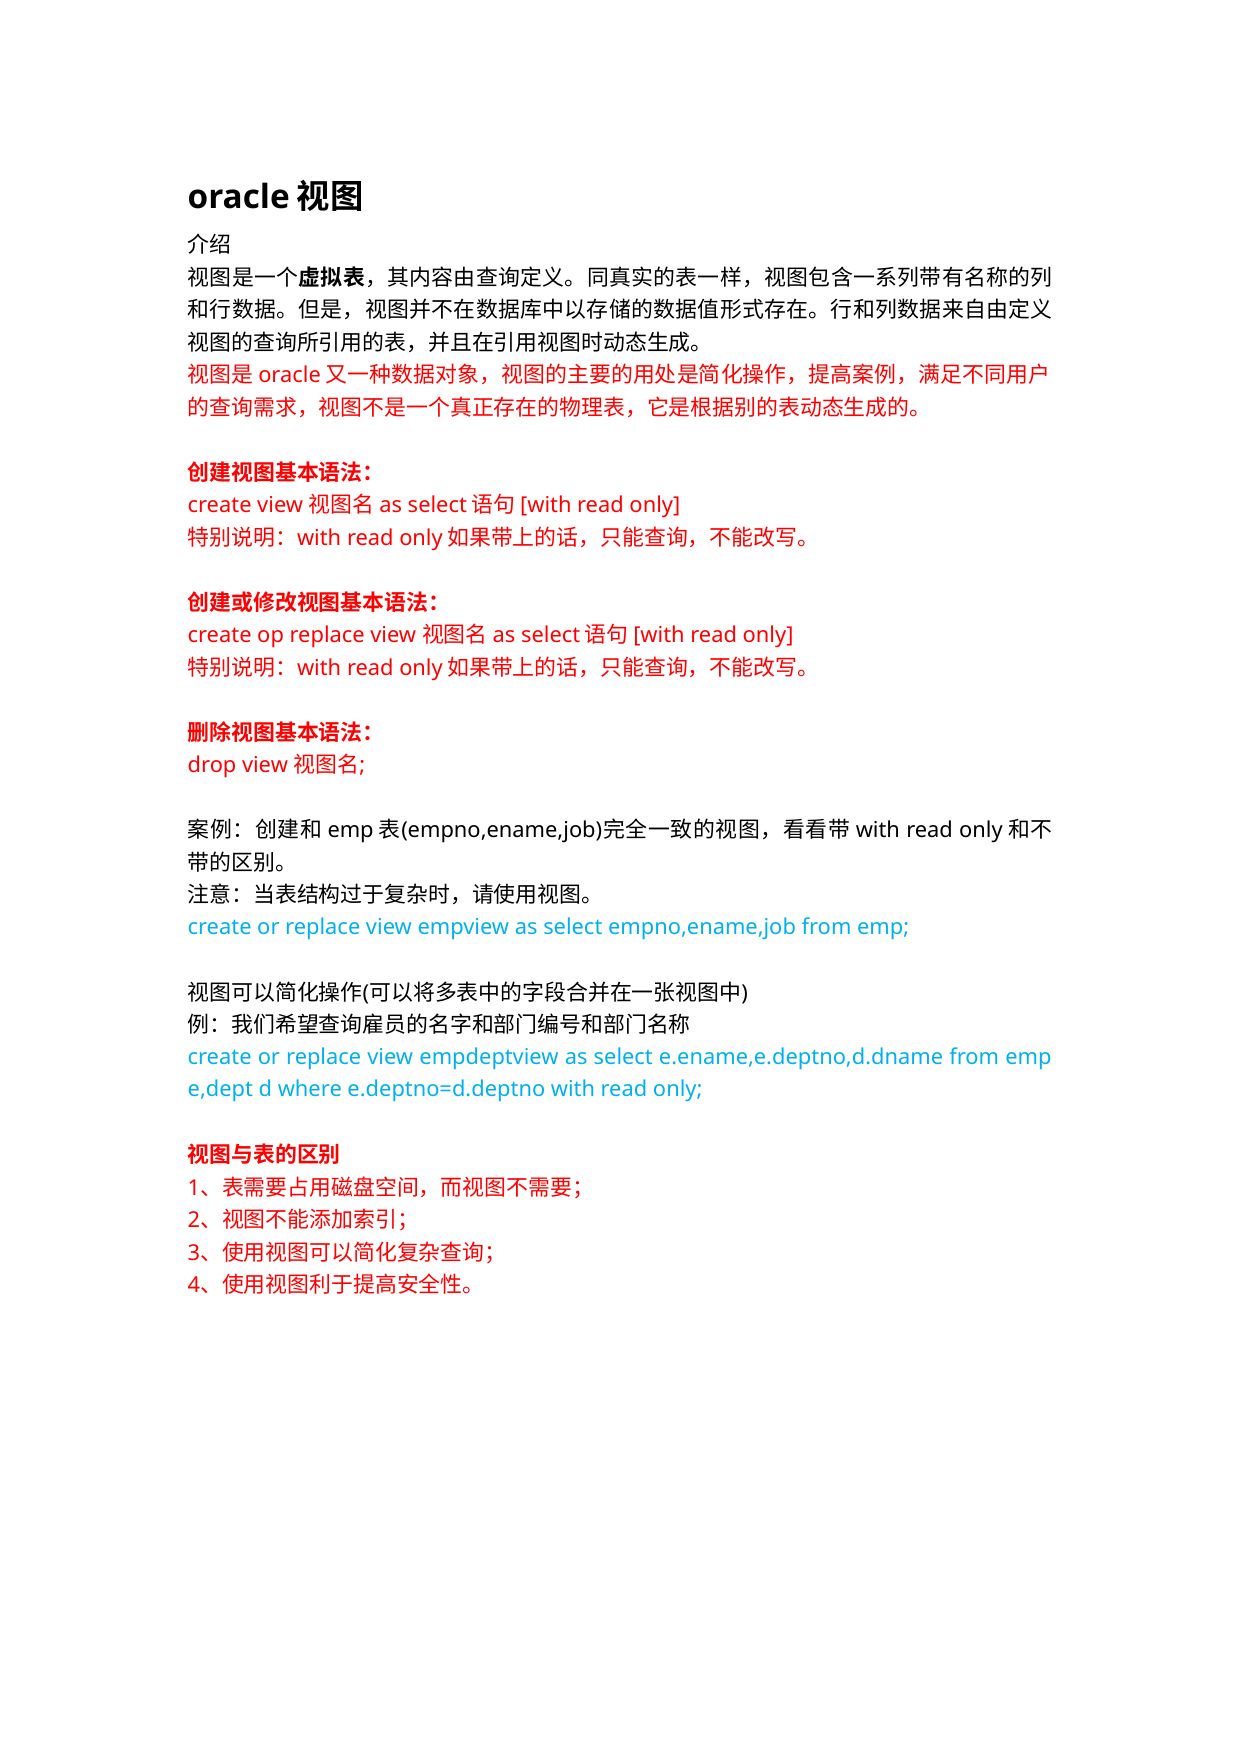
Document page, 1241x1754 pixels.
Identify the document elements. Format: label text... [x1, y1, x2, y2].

text 3、使用视图可以简化复杂查询； [187, 1234, 1053, 1267]
text 创建视图基本语法： [187, 454, 1053, 487]
text 特别说明：with read only如果带上的话，只能查询，不能改写。 [187, 649, 1053, 682]
text 视图是oracle又一种数据对象，视图的主要的用处是简化操作，提高案例，满足不同用户的查询需求，视图不是一个真正存在的物理表，它是根据别的表动态生成的。 [187, 357, 1053, 422]
text 4、使用视图利于提高安全性。 [187, 1267, 1053, 1299]
text create or replace view empdeptview as select e.ename,e.deptno,d.dname from emp e,dept d where e.deptno=d.deptno with read only; [187, 1039, 1053, 1104]
text 视图可以简化操作(可以将多表中的字段合并在一张视图中) [187, 974, 1053, 1007]
text 视图是一个虚拟表，其内容由查询定义。同真实的表一样，视图包含一系列带有名称的列和行数据。但是，视图并不在数据库中以存储的数据值形式存在。行和列数据来自由定义视图的查询所引用的表，并且在引用视图时动态生成。 [187, 259, 1053, 357]
text 特别说明：with read only如果带上的话，只能查询，不能改写。 [187, 519, 1053, 552]
text 注意：当表结构过于复杂时，请使用视图。 [187, 877, 1053, 909]
text oracle视图 [187, 162, 1053, 227]
text 例：我们希望查询雇员的名字和部门编号和部门名称 [187, 1007, 1053, 1039]
text 删除视图基本语法： [187, 714, 1053, 747]
text create or replace view empview as select empno,ename,job from emp; [187, 909, 1053, 942]
text 案例：创建和emp表(empno,ename,job)完全一致的视图，看看带with read only和不带的区别。 [187, 812, 1053, 877]
text 创建或修改视图基本语法： [187, 584, 1053, 617]
text drop view 视图名; [187, 747, 1053, 779]
text 1、表需要占用磁盘空间，而视图不需要； [187, 1169, 1053, 1202]
text 视图与表的区别 [187, 1137, 1053, 1169]
text create op replace view 视图名 as select语句 [with read only] [187, 617, 1053, 649]
text 2、视图不能添加索引； [187, 1202, 1053, 1234]
text create view 视图名 as select语句 [with read only] [187, 487, 1053, 519]
text 介绍 [187, 227, 1053, 259]
